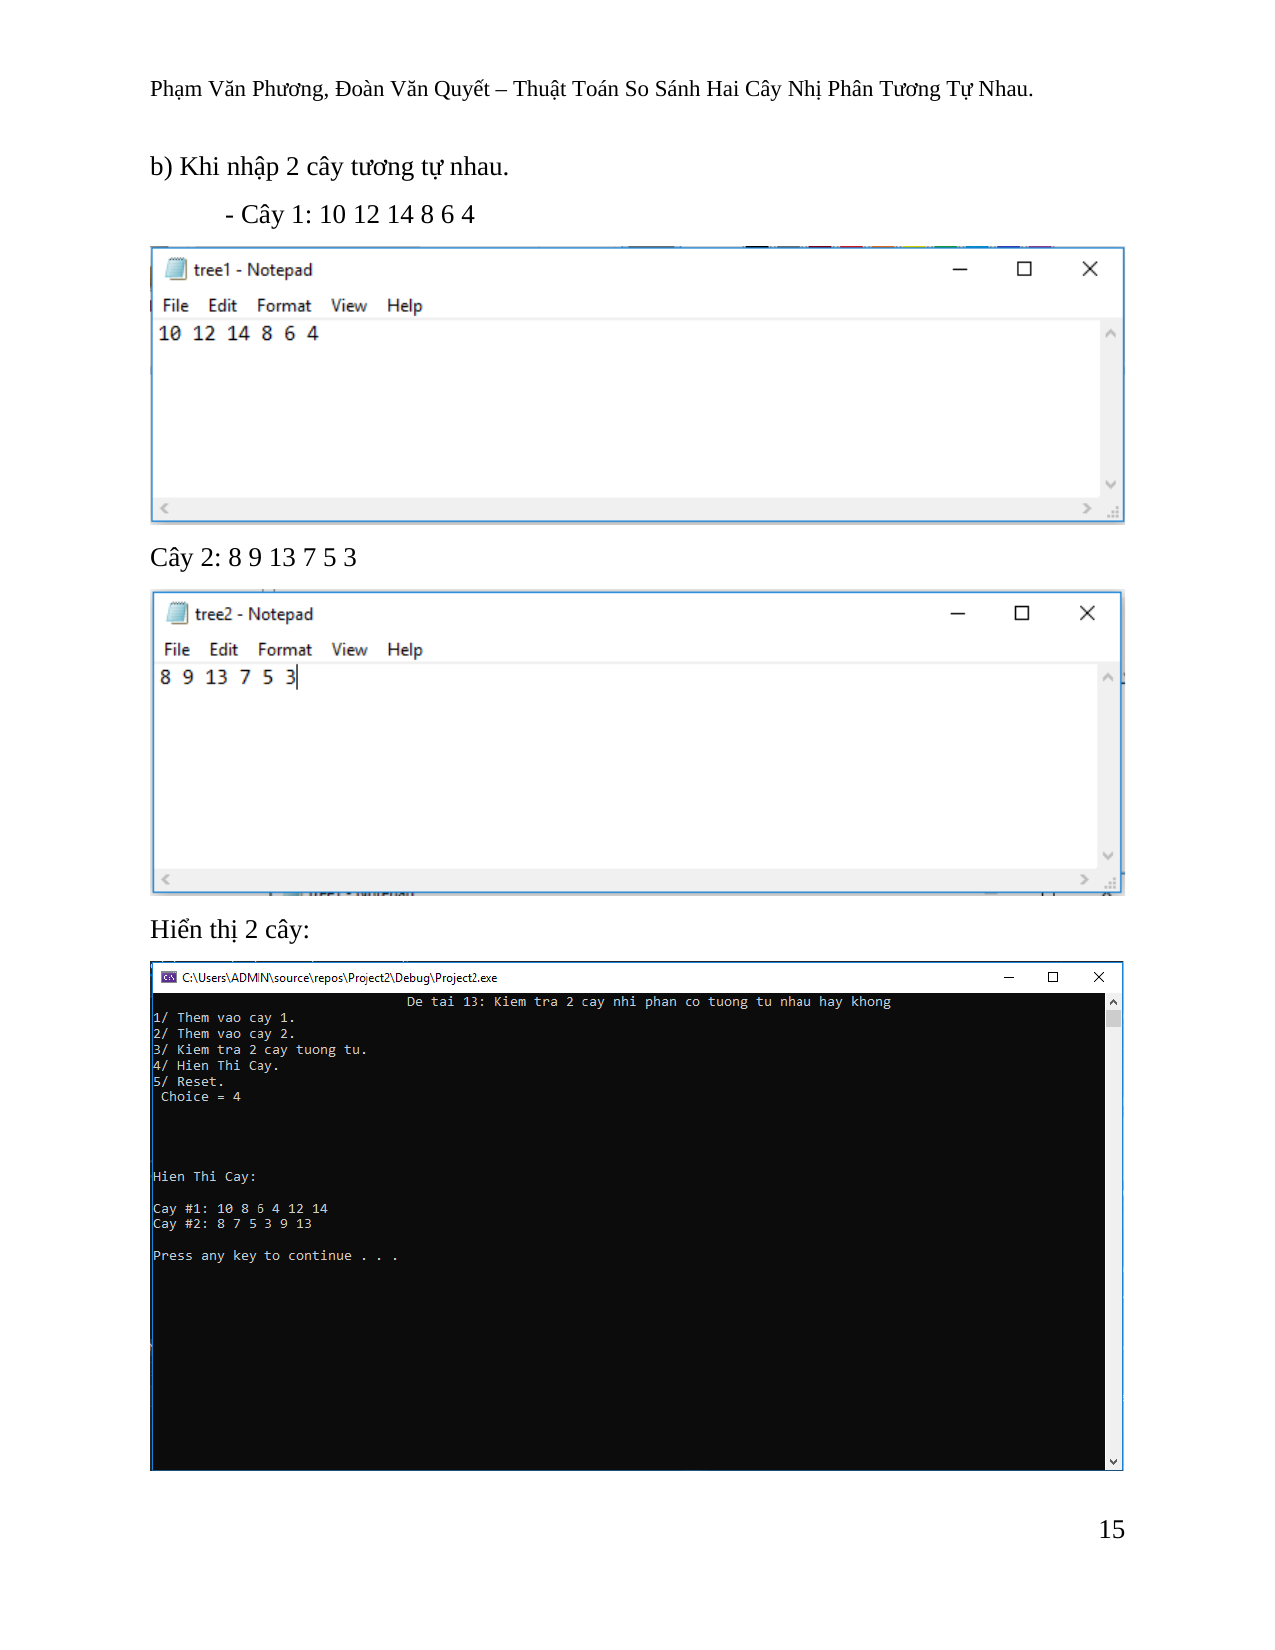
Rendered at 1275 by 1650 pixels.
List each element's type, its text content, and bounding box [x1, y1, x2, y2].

text - Cây 1: 10 12 14 8 6 4 [225, 198, 1125, 229]
text Cây 2: 8 9 13 7 5 3 [150, 541, 1125, 572]
picture [150, 246, 1125, 525]
text b) Khi nhập 2 cây tương tự nhau. [150, 150, 1125, 181]
text Hiển thị 2 cây: [150, 913, 1125, 944]
picture [150, 961, 1124, 1471]
picture [150, 589, 1125, 896]
